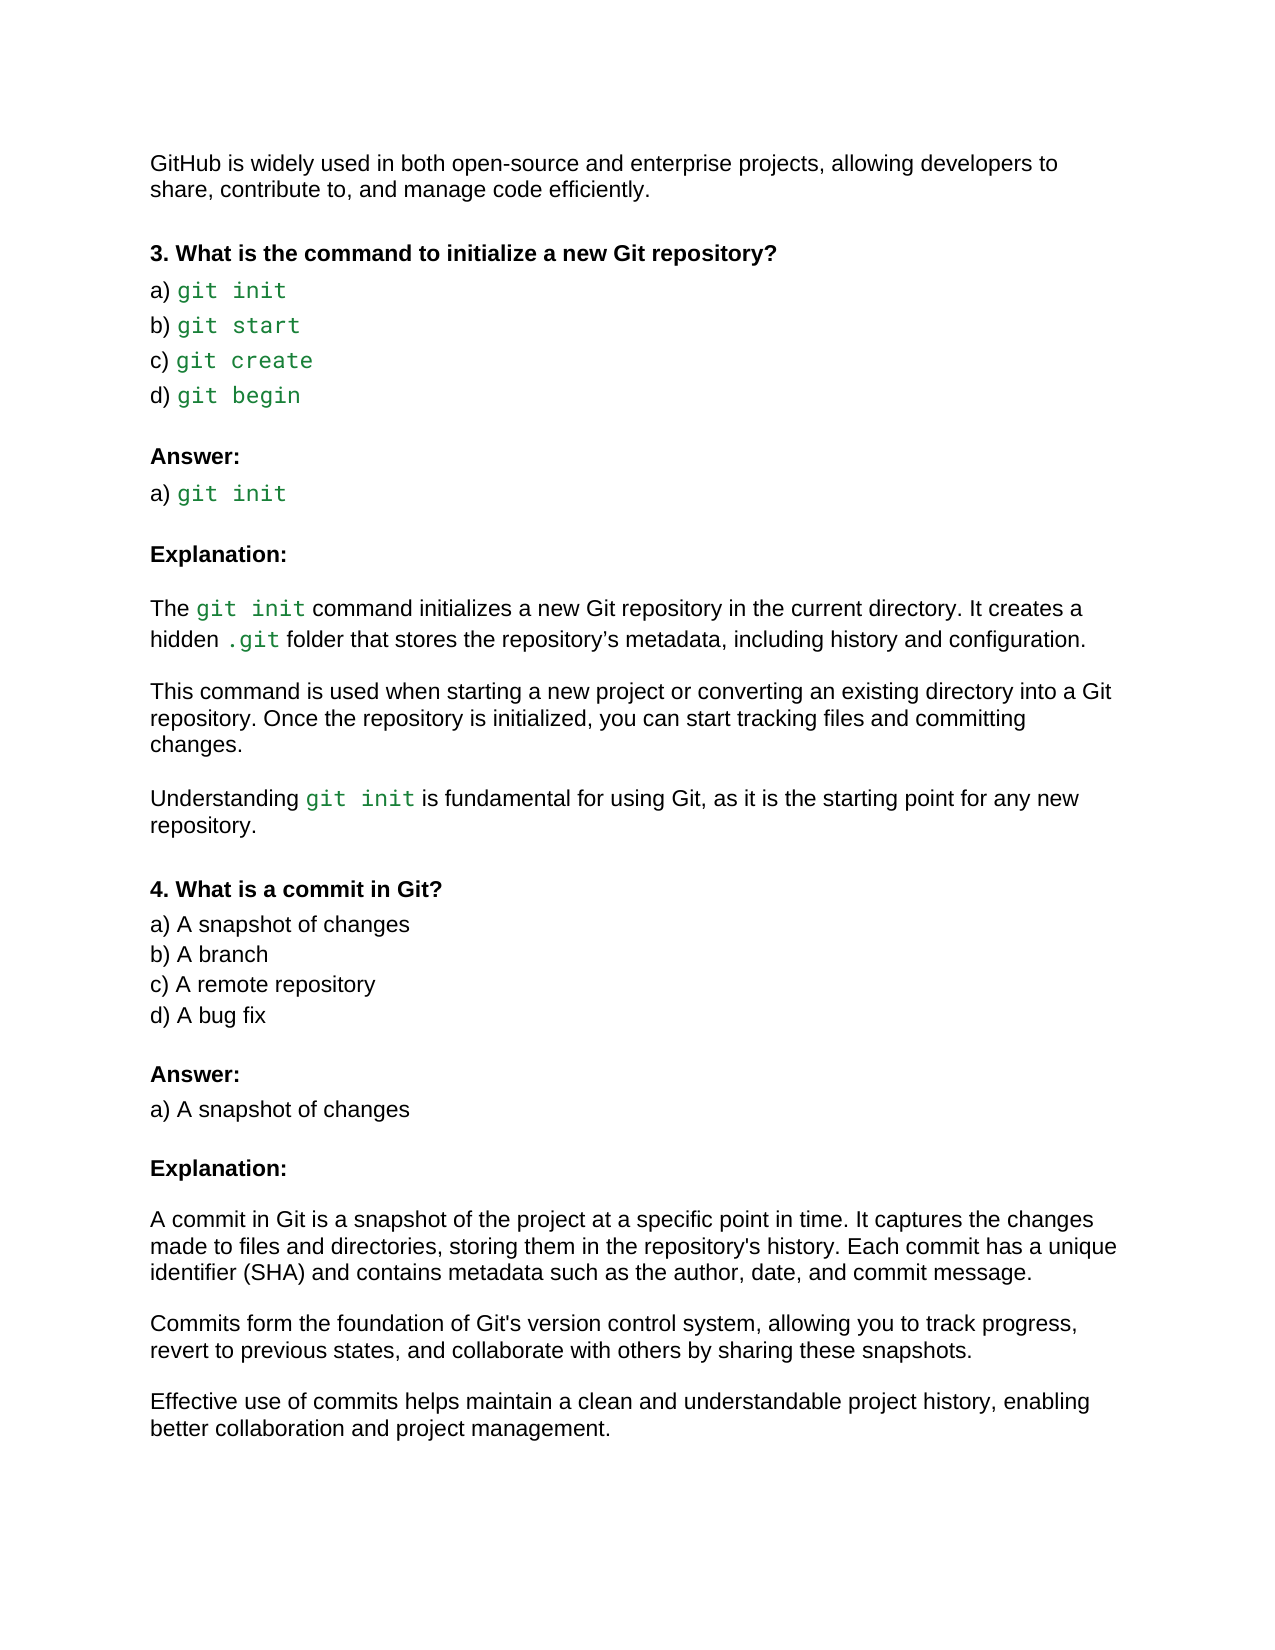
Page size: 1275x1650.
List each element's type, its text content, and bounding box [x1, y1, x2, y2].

text a) git init [150, 275, 1125, 305]
text d) git begin [150, 379, 1125, 409]
text a) A snapshot of changes [150, 1096, 1125, 1122]
text Effective use of commits helps maintain a clean and understandable project history, enabling better collaboration and project management. [150, 1388, 1125, 1441]
text This command is used when starting a new project or converting an existing directory into a Git repository. Once the repository is initialized, you can start tracking files and committing changes. [150, 678, 1125, 757]
subtitle 4. What is a commit in Git? [150, 876, 1125, 903]
text Understanding git init is fundamental for using Git, as it is the starting point for any new repository. [150, 782, 1125, 839]
subtitle Explanation: [150, 1155, 1125, 1181]
subtitle Answer: [150, 443, 1125, 469]
text a) git init [150, 477, 1125, 508]
text b) A branch [150, 941, 1125, 967]
text GitHub is widely used in both open-source and enterprise projects, allowing developers to share, contribute to, and manage code efficiently. [150, 150, 1125, 203]
text Commits form the foundation of Git's version control system, allowing you to track progress, revert to previous states, and collaborate with others by sharing these snapshots. [150, 1310, 1125, 1363]
text d) A bug fix [150, 1002, 1125, 1028]
text A commit in Git is a snapshot of the project at a specific point in time. It captures the changes made to files and directories, storing them in the repository's history. Each commit has a unique identifier (SHA) and contains metadata such as the author, date, and commit message. [150, 1206, 1125, 1285]
text a) A snapshot of changes [150, 911, 1125, 937]
text c) A remote repository [150, 971, 1125, 998]
text The git init command initializes a new Git repository in the current directory. It creates a hidden .git folder that stores the repository’s metadata, including history and configuration. [150, 593, 1125, 653]
subtitle 3. What is the command to initialize a new Git repository? [150, 240, 1125, 267]
text b) git start [150, 309, 1125, 340]
text c) git create [150, 344, 1125, 374]
subtitle Answer: [150, 1061, 1125, 1087]
subtitle Explanation: [150, 541, 1125, 568]
